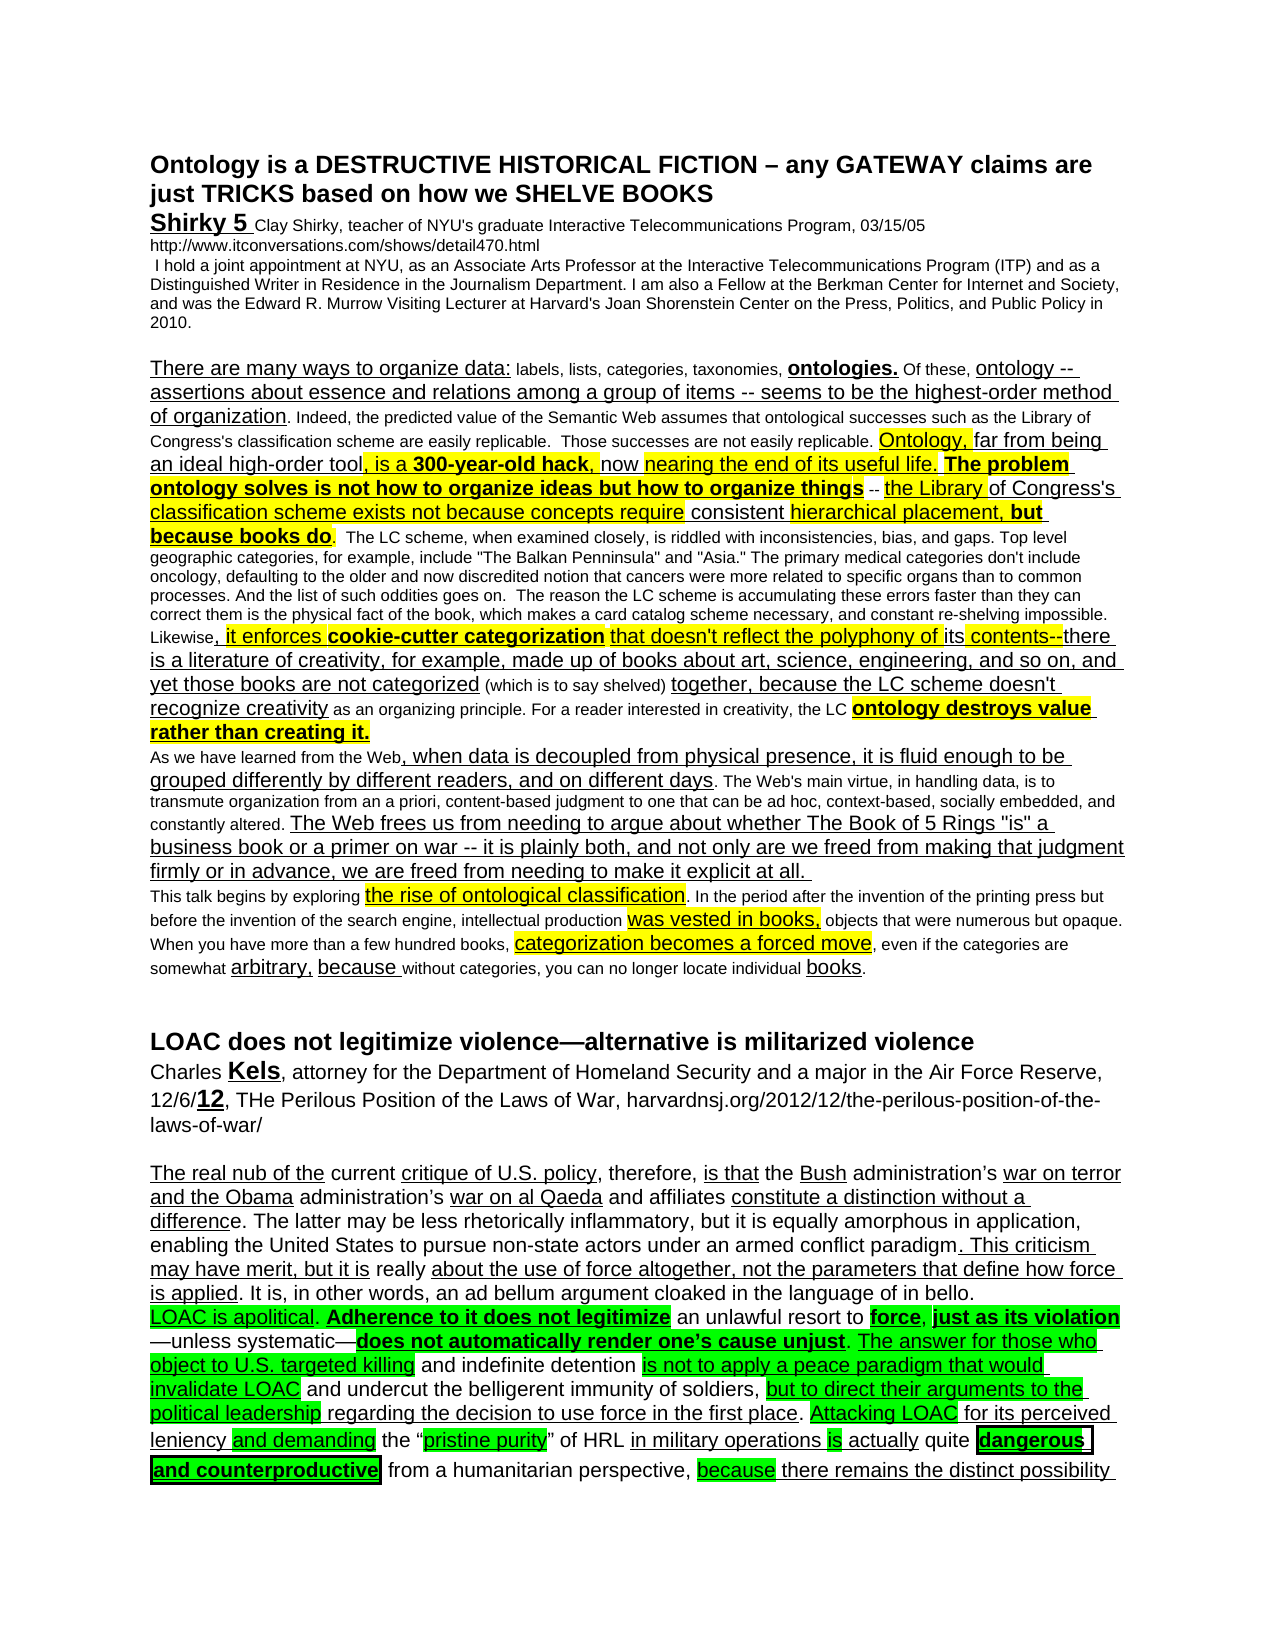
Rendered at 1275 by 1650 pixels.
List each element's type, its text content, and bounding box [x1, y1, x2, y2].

text Ontology is a DESTRUCTIVE HISTORICAL FICTION – any GATEWAY claims are just TRICKS based on how we SHELVE BOOKS [150, 150, 1125, 207]
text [150, 1305, 1125, 1485]
text As we have learned from the Web, when data is decoupled from physical presence, it is fluid enough to be grouped differently by different readers, and on different days. The Web's main virtue, in handling data, is to transmute organization from an a priori, content-based judgment to one that can be ad hoc, context-based, socially embedded, and constantly altered. The Web frees us from needing to argue about whether The Book of 5 Rings "is" a business book or a primer on war -- it is plainly both, and not only are we freed from making that judgment firmly or in advance, we are freed from needing to make it explicit at all. [150, 744, 1125, 856]
text I hold a joint appointment at NYU, as an Associate Arts Professor at the Interactive Telecommunications Program (ITP) and as a Distinguished Writer in Residence in the Journalism Department. I am also a Fellow at the Berkman Center for Internet and Society, and was the Edward R. Murrow Visiting Lecturer at Harvard's Joan Shorenstein Center on the Press, Politics, and Public Policy in 2010. [150, 255, 1125, 332]
text The real nub of the current critique of U.S. policy, therefore, is that the Bush administration’s war on terror and the Obama administration’s war on al Qaeda and affiliates constitute a distinction without a difference. The latter may be less rhetorically inflammatory, but it is equally amorphous in application, enabling the United States to pursue non-state actors under an armed conflict paradigm. This criticism may have merit, but it is really about the use of force altogether, not the parameters that define how force is applied. It is, in other words, an ad bellum argument cloaked in the language of in bello. [150, 1161, 1125, 1305]
text There are many ways to organize data: labels, lists, categories, taxonomies, ontologies. Of these, ontology -- assertions about essence and relations among a group of items -- seems to be the highest-order method of organization. Indeed, the predicted value of the Semantic Web assumes that ontological successes such as the Library of Congress's classification scheme are easily replicable. Those successes are not easily replicable. Ontology, far from being an ideal high-order tool, is a 300-year-old hack, now nearing the end of its useful life. The problem ontology solves is not how to organize ideas but how to organize things -- the Library of Congress's classification scheme exists not because concepts require consistent hierarchical placement, but because books do. The LC scheme, when examined closely, is riddled with inconsistencies, bias, and gaps. Top level geographic categories, for example, include "The Balkan Penninsula" and "Asia." The primary medical categories don't include oncology, defaulting to the older and now discredited notion that cancers were more related to specific organs than to common processes. And the list of such oddities goes on. The reason the LC scheme is accumulating these errors faster than they can correct them is the physical fact of the book, which makes a card catalog scheme necessary, and constant re-shelving impossible. Likewise, it enforces cookie-cutter categorization that doesn't reflect the polyphony of its contents--there is a literature of creativity, for example, made up of books about art, science, engineering, and so on, and yet those books are not categorized (which is to say shelved) together, because the LC scheme doesn't recognize creativity as an organizing principle. For a reader interested in creativity, the LC ontology destroys value rather than creating it. [150, 356, 1125, 744]
text Charles Kels, attorney for the Department of Homeland Security and a major in the Air Force Reserve, 12/6/12, THe Perilous Position of the Laws of War, harvardnsj.org/2012/12/the-perilous-position-of-the-laws-of-war/ [150, 1056, 1125, 1137]
text This talk begins by exploring the rise of ontological classification. In the period after the invention of the printing press but before the invention of the search engine, intellectual production was vested in books, objects that were numerous but opaque. When you have more than a few hundred books, categorization becomes a forced move, even if the categories are somewhat arbitrary, because without categories, you can no longer locate individual books. [150, 883, 1125, 979]
text LOAC does not legitimize violence—alternative is militarized violence [150, 1027, 1125, 1056]
text Shirky 5 Clay Shirky, teacher of NYU's graduate Interactive Telecommunications Program, 03/15/05 http://www.itconversations.com/shows/detail470.html [150, 207, 1125, 255]
